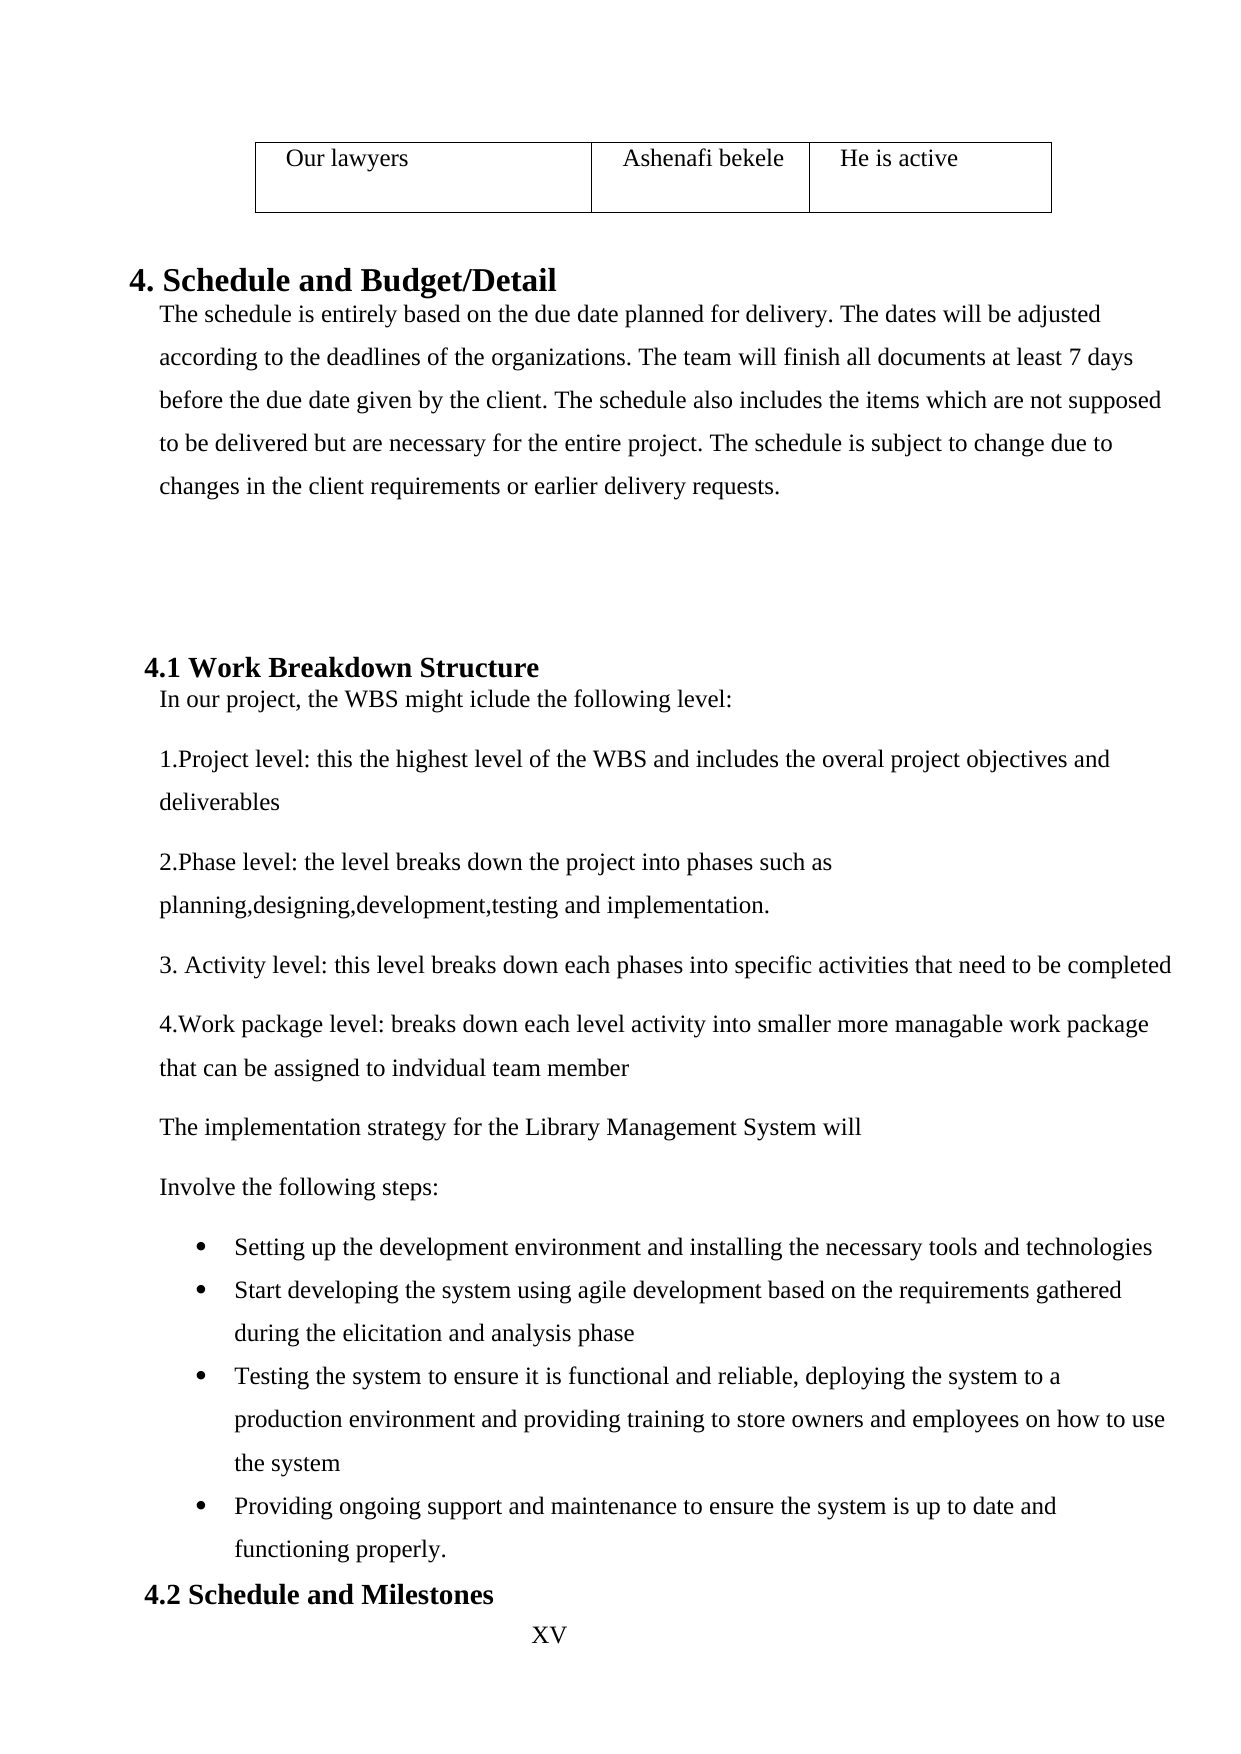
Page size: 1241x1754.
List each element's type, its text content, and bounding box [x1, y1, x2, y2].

table_cell Our lawyers [256, 143, 591, 212]
text 1.Project level: this the highest level of the WBS and includes the overal project objectives and deliverables [159, 744, 1173, 816]
text 2.Phase level: the level breaks down the project into phases such as planning,designing,development,testing and implementation. [159, 847, 1173, 919]
subtitle 4.1 Work Breakdown Structure [144, 651, 1173, 684]
text The implementation strategy for the Library Management System will [159, 1112, 1173, 1141]
text 4.Work package level: breaks down each level activity into smaller more managable work package that can be assigned to indvidual team member [159, 1009, 1173, 1081]
table_cell He is active [810, 143, 1051, 212]
list Setting up the development environment and installing the necessary tools and technologies [197, 1232, 1173, 1261]
list Start developing the system using agile development based on the requirements gathered during the elicitation and analysis phase [197, 1275, 1173, 1347]
list Providing ongoing support and maintenance to ensure the system is up to date and functioning properly. [197, 1491, 1173, 1563]
subtitle 4.2 Schedule and Milestones [144, 1577, 1173, 1611]
text 3. Activity level: this level breaks down each phases into specific activities that need to be completed [159, 950, 1173, 978]
text Involve the following steps: [159, 1172, 1173, 1201]
table_cell Ashenafi bekele [592, 143, 809, 212]
subtitle 4. Schedule and Budget/Detail [129, 260, 1173, 299]
text In our project, the WBS might iclude the following level: [159, 684, 1173, 713]
text The schedule is entirely based on the due date planned for delivery. The dates will be adjusted according to the deadlines of the organizations. The team will finish all documents at least 7 days before the due date given by the client. The schedule also includes the items which are not supposed to be delivered but are necessary for the entire project. The schedule is subject to change due to changes in the client requirements or earlier delivery requests. [159, 299, 1173, 500]
list Testing the system to ensure it is functional and reliable, deploying the system to a production environment and providing training to store owners and employees on how to use the system [197, 1361, 1173, 1476]
